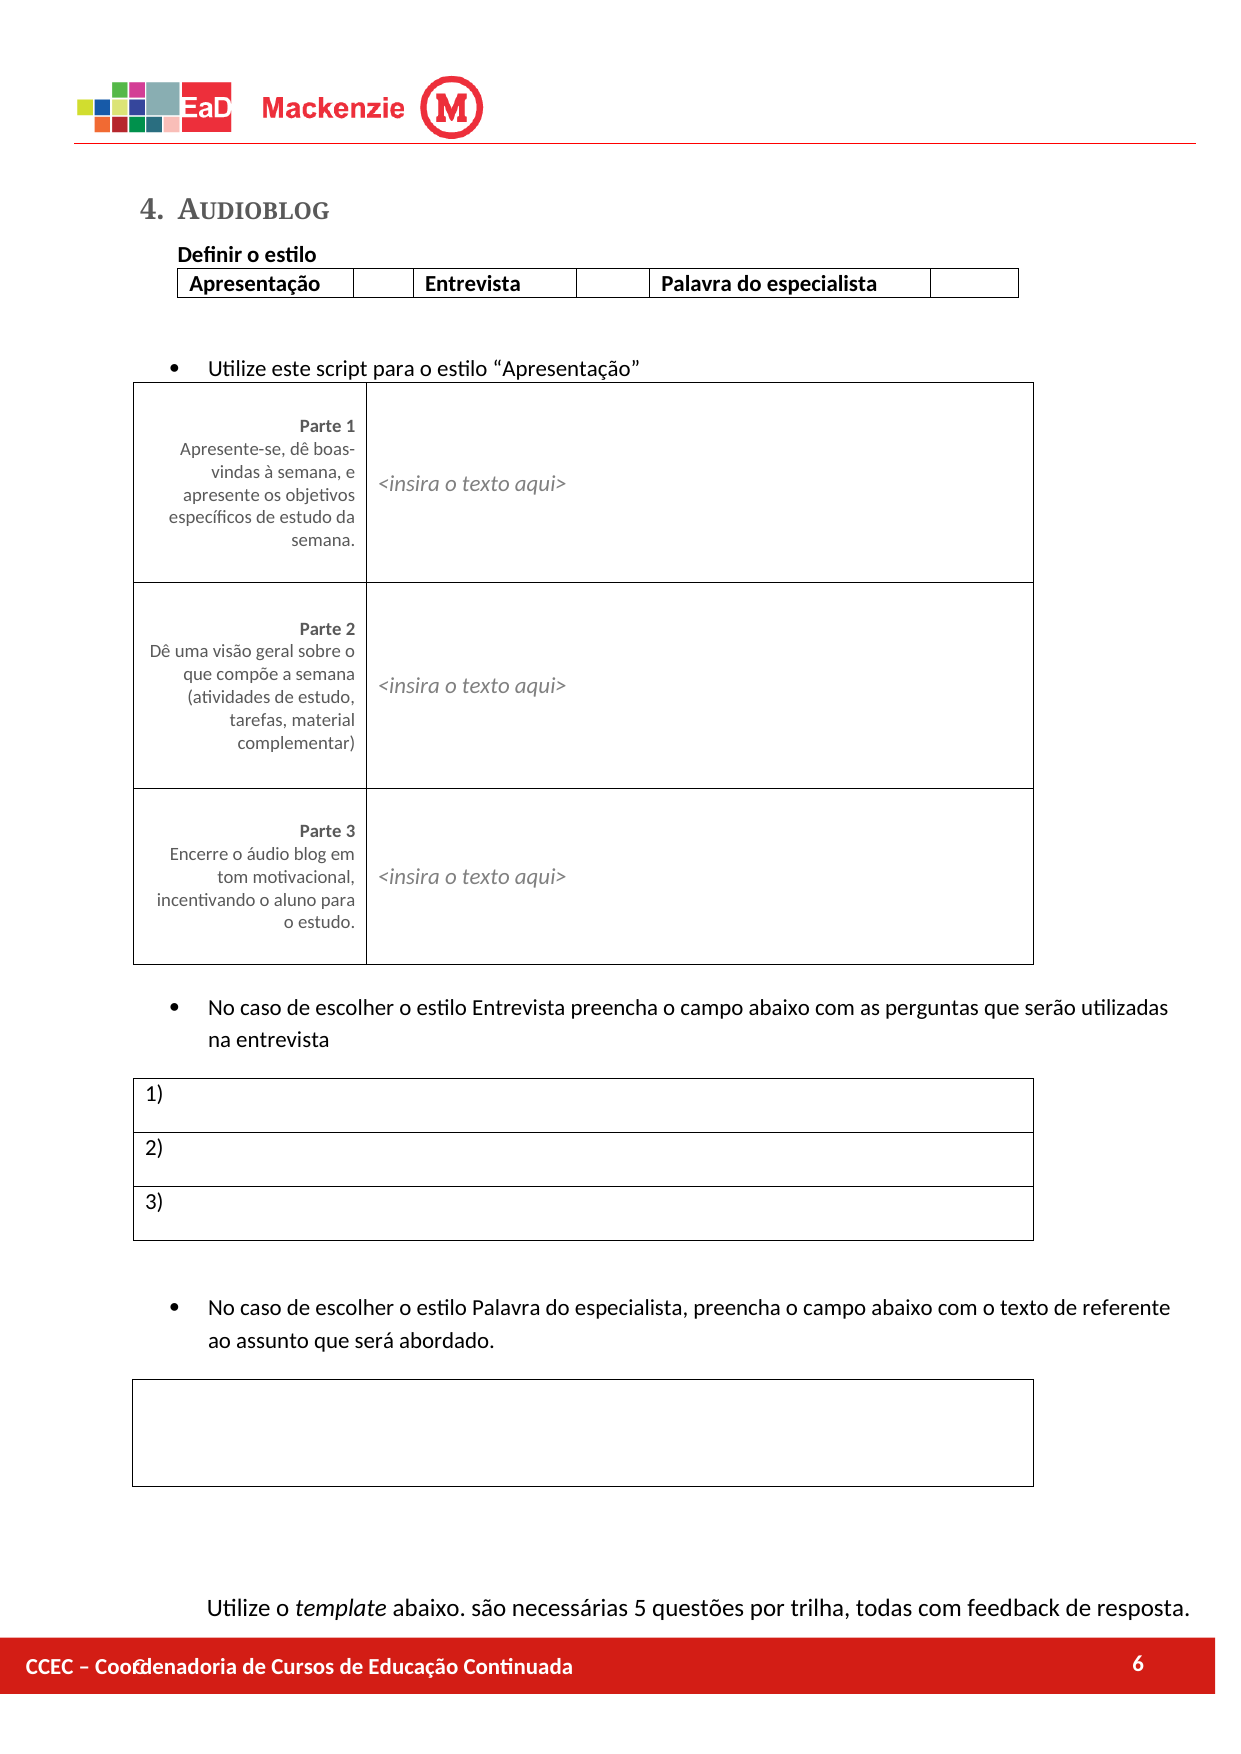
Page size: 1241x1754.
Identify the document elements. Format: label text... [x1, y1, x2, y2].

table_cell Parte 2 Dê uma visão geral sobre o que compõe a semana (atividades de estudo, tarefas, material complementar) [134, 583, 366, 788]
table_header [931, 269, 1018, 297]
subtitle Audioblog [140, 188, 1196, 228]
table_header Entrevista [414, 269, 576, 297]
table_cell <insira o texto aqui> [367, 789, 1033, 964]
table_header <insira o texto aqui> [367, 383, 1033, 582]
list No caso de escolher o estilo Palavra do especialista, preencha o campo abaixo com o texto de referente ao assunto que será abordado. [170, 1293, 1196, 1354]
list Utilize este script para o estilo “Apresentação” [170, 354, 1196, 382]
table_header Parte 1 Apresente-se, dê boas-vindas à semana, e apresente os objetivos específicos de estudo da semana. [134, 383, 366, 582]
text Definir o estilo [177, 240, 1196, 268]
text Utilize o template abaixo. são necessárias 5 questões por trilha, todas com feedback de resposta. [207, 1592, 1196, 1622]
picture [73, 73, 485, 141]
table_header [577, 269, 649, 297]
list No caso de escolher o estilo Entrevista preencha o campo abaixo com as perguntas que serão utilizadas na entrevista [170, 993, 1196, 1053]
table_cell <insira o texto aqui> [367, 583, 1033, 788]
table_header [354, 269, 413, 297]
table_header 1) [134, 1079, 1033, 1132]
table_header Apresentação [178, 269, 353, 297]
table_header Palavra do especialista [650, 269, 930, 297]
table_header [133, 1380, 1033, 1486]
table_cell 2) [134, 1133, 1033, 1186]
table_cell Parte 3 Encerre o áudio blog em tom motivacional, incentivando o aluno para o estudo. [134, 789, 366, 964]
table_cell 3) [134, 1187, 1033, 1239]
